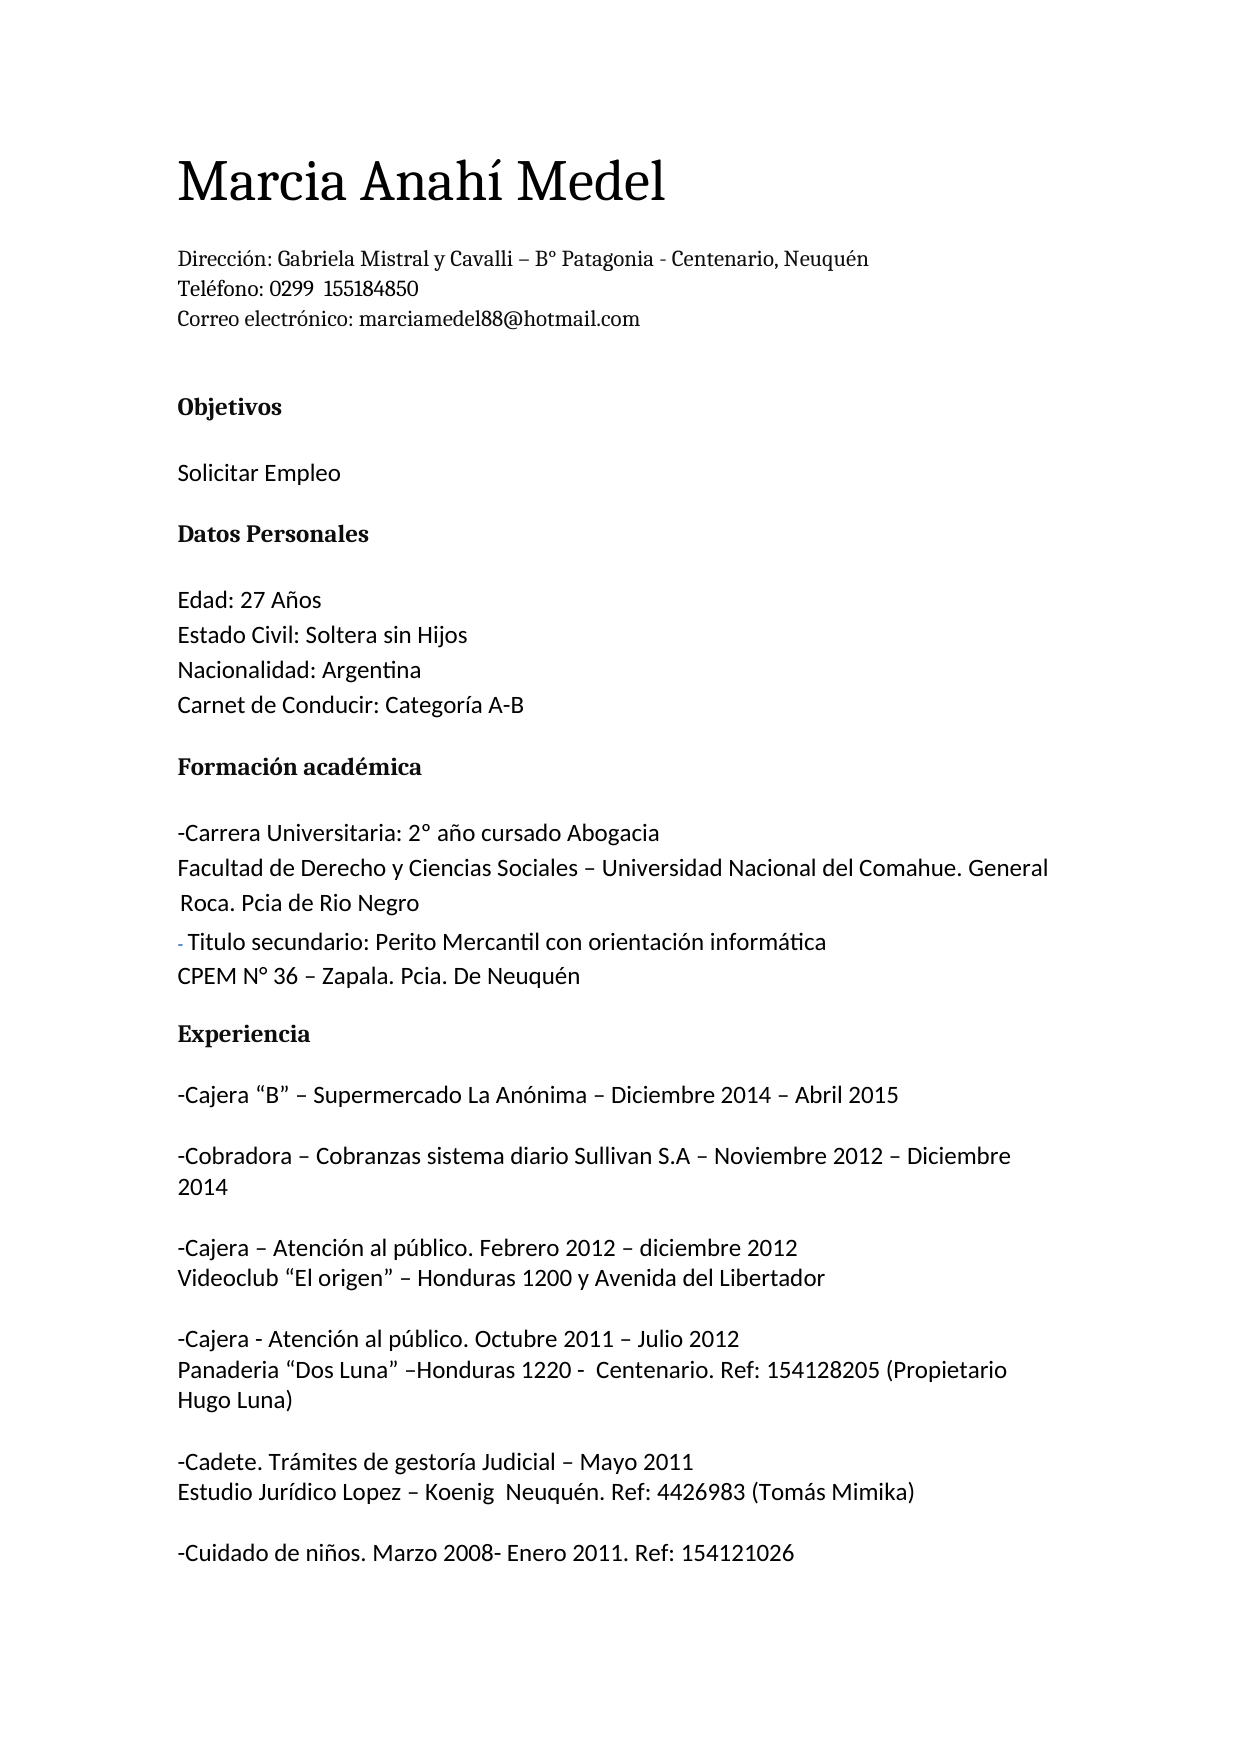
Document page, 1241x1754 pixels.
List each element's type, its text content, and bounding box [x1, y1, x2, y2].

text Objetivos [177, 393, 1063, 422]
text -Cajera - Atención al público. Octubre 2011 – Julio 2012 [177, 1324, 1063, 1354]
text Solicitar Empleo [177, 457, 1063, 487]
text Carnet de Conducir: Categoría A-B [177, 689, 1063, 720]
text Teléfono: 0299 155184850 [177, 276, 1063, 302]
text Estudio Jurídico Lopez – Koenig Neuquén. Ref: 4426983 (Tomás Mimika) [177, 1476, 1063, 1507]
text Dirección: Gabriela Mistral y Cavalli – B° Patagonia - Centenario, Neuquén [177, 246, 1063, 272]
text Estado Civil: Soltera sin Hijos [177, 619, 1063, 650]
text Datos Personales [177, 520, 1063, 549]
text -Cadete. Trámites de gestoría Judicial – Mayo 2011 [177, 1446, 1063, 1476]
text Correo electrónico: marciamedel88@hotmail.com [177, 306, 1063, 332]
text -Cajera “B” – Supermercado La Anónima – Diciembre 2014 – Abril 2015 [177, 1079, 1063, 1110]
text -Cajera – Atención al público. Febrero 2012 – diciembre 2012 [177, 1232, 1063, 1263]
list Facultad de Derecho y Ciencias Sociales – Universidad Nacional del Comahue. General Roca. Pcia de Rio Negro [177, 852, 1063, 917]
text Nacionalidad: Argentina [177, 654, 1063, 685]
text Edad: 27 Años [177, 584, 1063, 615]
text - Titulo secundario: Perito Mercantil con orientación informática [177, 926, 1063, 956]
list -Carrera Universitaria: 2º año cursado Abogacia [177, 817, 1063, 847]
text -Cobradora – Cobranzas sistema diario Sullivan S.A – Noviembre 2012 – Diciembre 2014 [177, 1141, 1063, 1202]
text Videoclub “El origen” – Honduras 1200 y Avenida del Libertador [177, 1263, 1063, 1293]
text CPEM N° 36 – Zapala. Pcia. De Neuquén [177, 961, 1063, 991]
text -Cuidado de niños. Marzo 2008- Enero 2011. Ref: 154121026 [177, 1537, 1063, 1568]
text Marcia Anahí Medel [177, 148, 1063, 215]
text Panaderia “Dos Luna” –Honduras 1220 - Centenario. Ref: 154128205 (Propietario Hugo Luna) [177, 1354, 1063, 1415]
text Experiencia [177, 1020, 1063, 1049]
text Formación académica [177, 753, 1063, 782]
